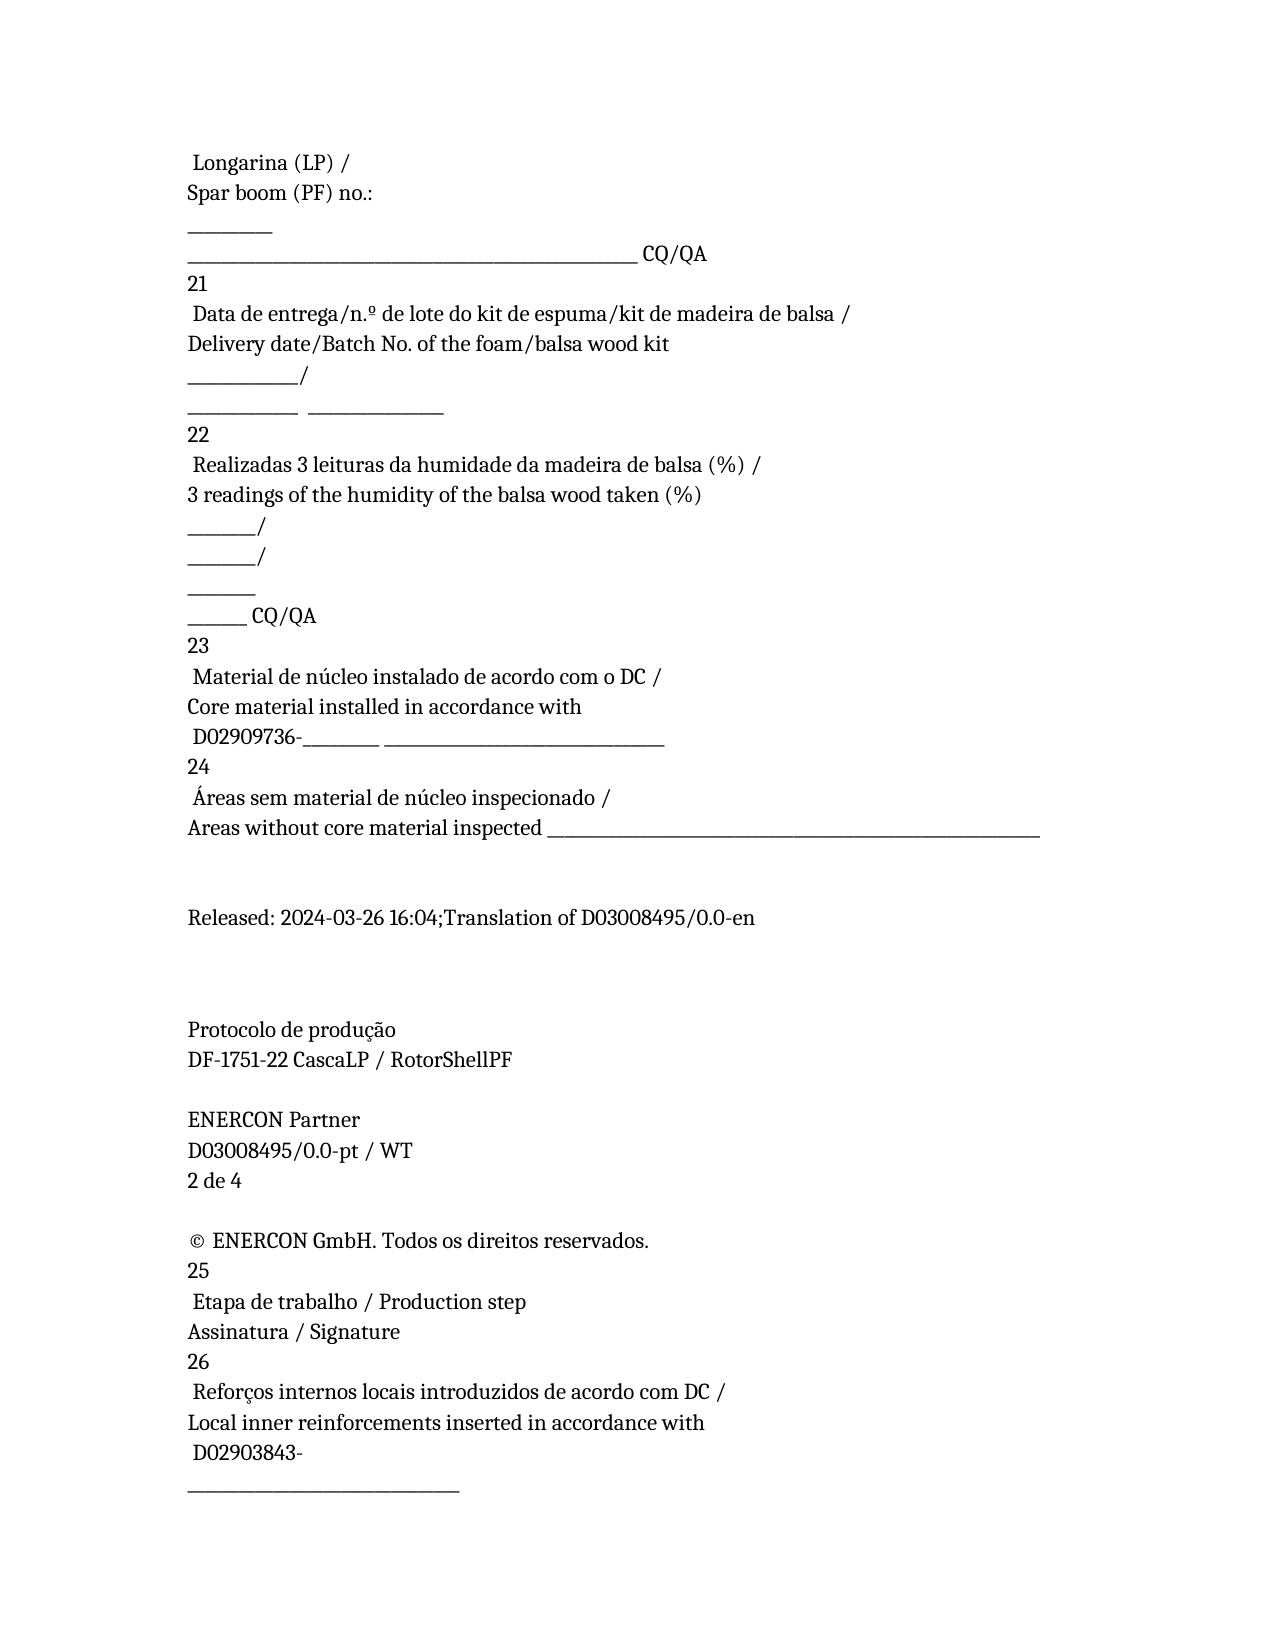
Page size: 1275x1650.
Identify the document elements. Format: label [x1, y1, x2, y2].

text [187, 986, 1087, 1496]
text [187, 150, 1087, 962]
